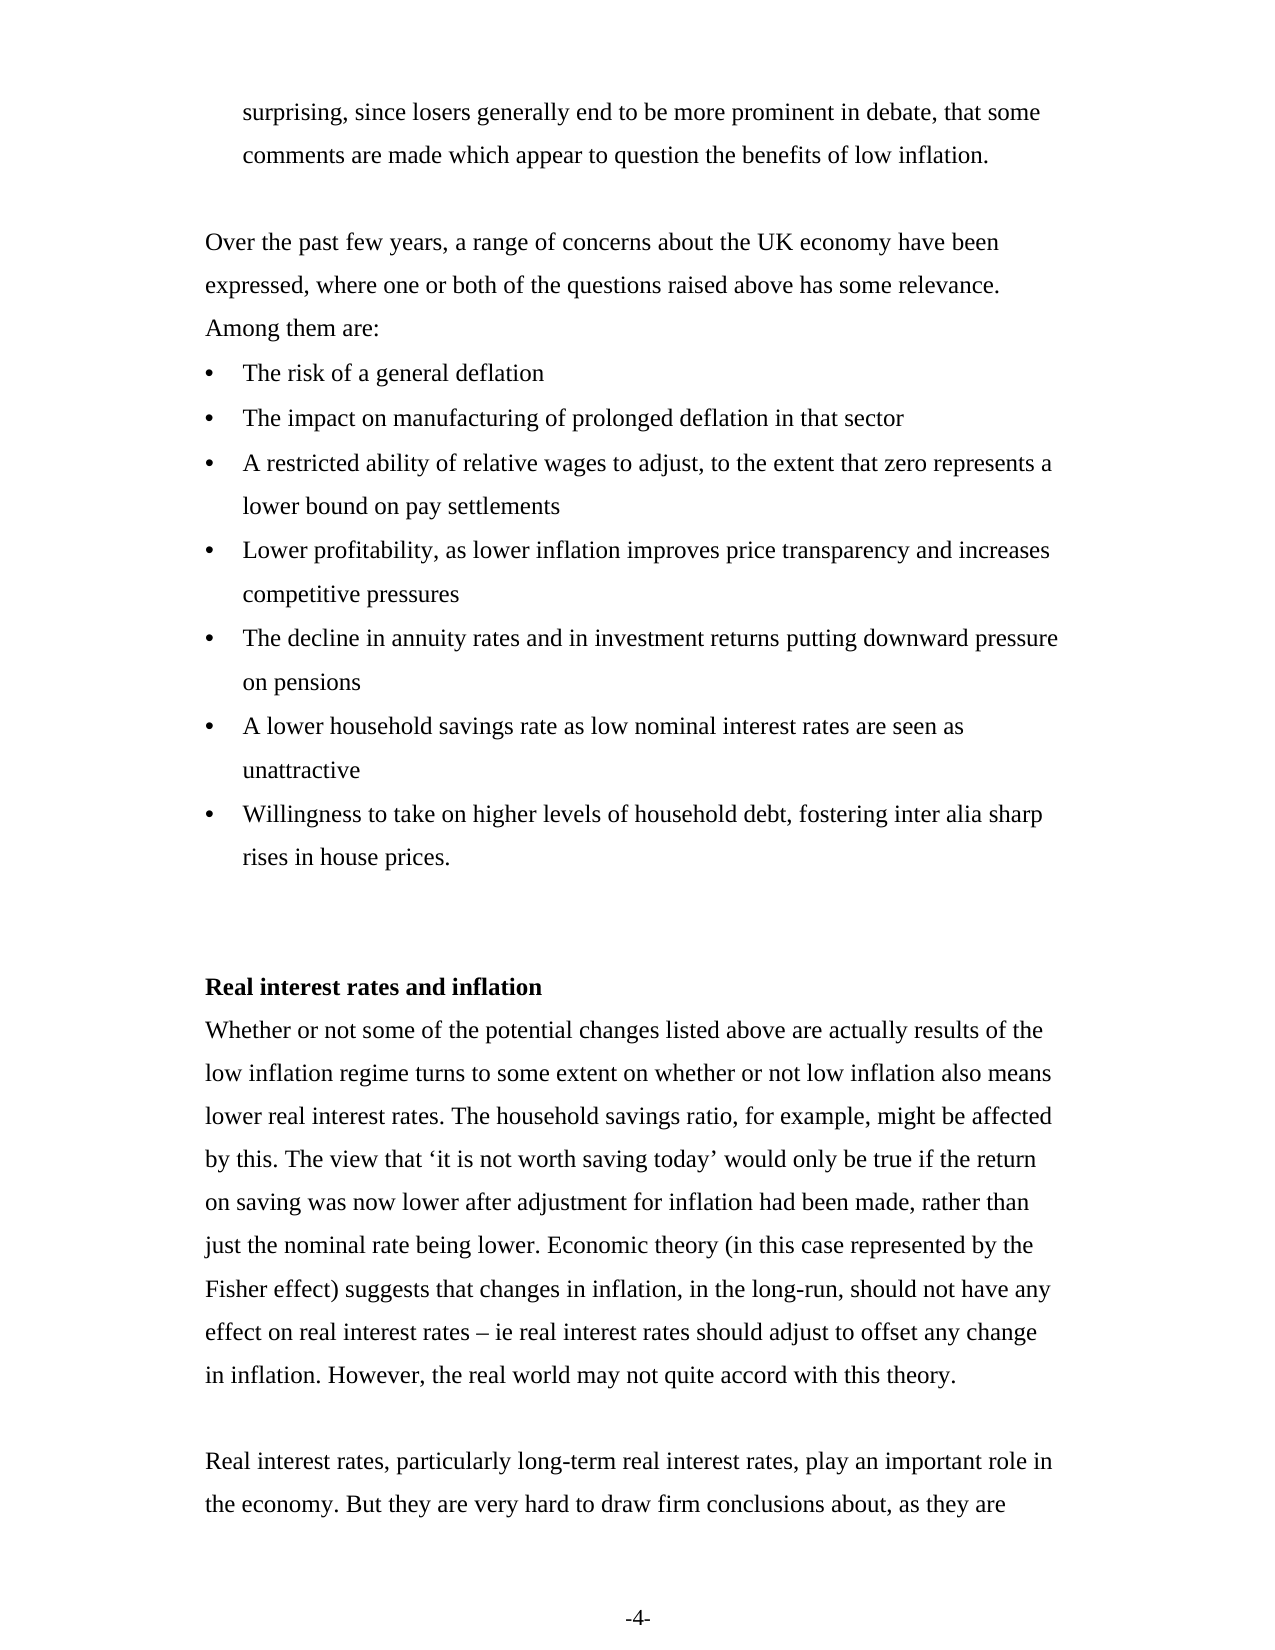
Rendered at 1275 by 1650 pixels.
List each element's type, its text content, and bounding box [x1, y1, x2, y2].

text Whether or not some of the potential changes listed above are actually results of the low inflation regime turns to some extent on whether or not low inflation also means lower real interest rates. The household savings ratio, for example, might be affected by this. The view that ‘it is not worth saving today’ would only be true if the return on saving was now lower after adjustment for inflation had been made, rather than just the nominal rate being lower. Economic theory (in this case represented by the Fisher effect) suggests that changes in inflation, in the long-run, should not have any effect on real interest rates – ie real interest rates should adjust to offset any change in inflation. However, the real world may not quite accord with this theory. [205, 1015, 1062, 1389]
list Willingness to take on higher levels of household debt, fostering inter alia sharp rises in house prices. [205, 799, 1043, 871]
list The risk of a general deflation [204, 358, 1177, 387]
subtitle Real interest rates and inflation [205, 972, 1177, 1001]
list A restricted ability of relative wages to adjust, to the extent that zero represents a lower bound on pay settlements [205, 447, 1053, 519]
list The impact on manufacturing of prolonged deflation in that sector [204, 402, 1177, 431]
text surprising, since losers generally end to be more prominent in debate, that some comments are made which appear to question the benefits of low inflation. [242, 97, 1043, 169]
list Lower profitability, as lower inflation improves price transparency and increases competitive pressures [205, 536, 1051, 608]
list The decline in annuity rates and in investment returns putting downward pressure on pensions [205, 623, 1058, 696]
text Over the past few years, a range of concerns about the UK economy have been expressed, where one or both of the questions raised above has some relevance. Among them are: [205, 227, 1000, 342]
list A lower household savings rate as low nominal interest rates are seen as unattractive [205, 711, 971, 783]
text Real interest rates, particularly long-term real interest rates, play an important role in the economy. But they are very hard to draw firm conclusions about, as they are [205, 1446, 1055, 1518]
